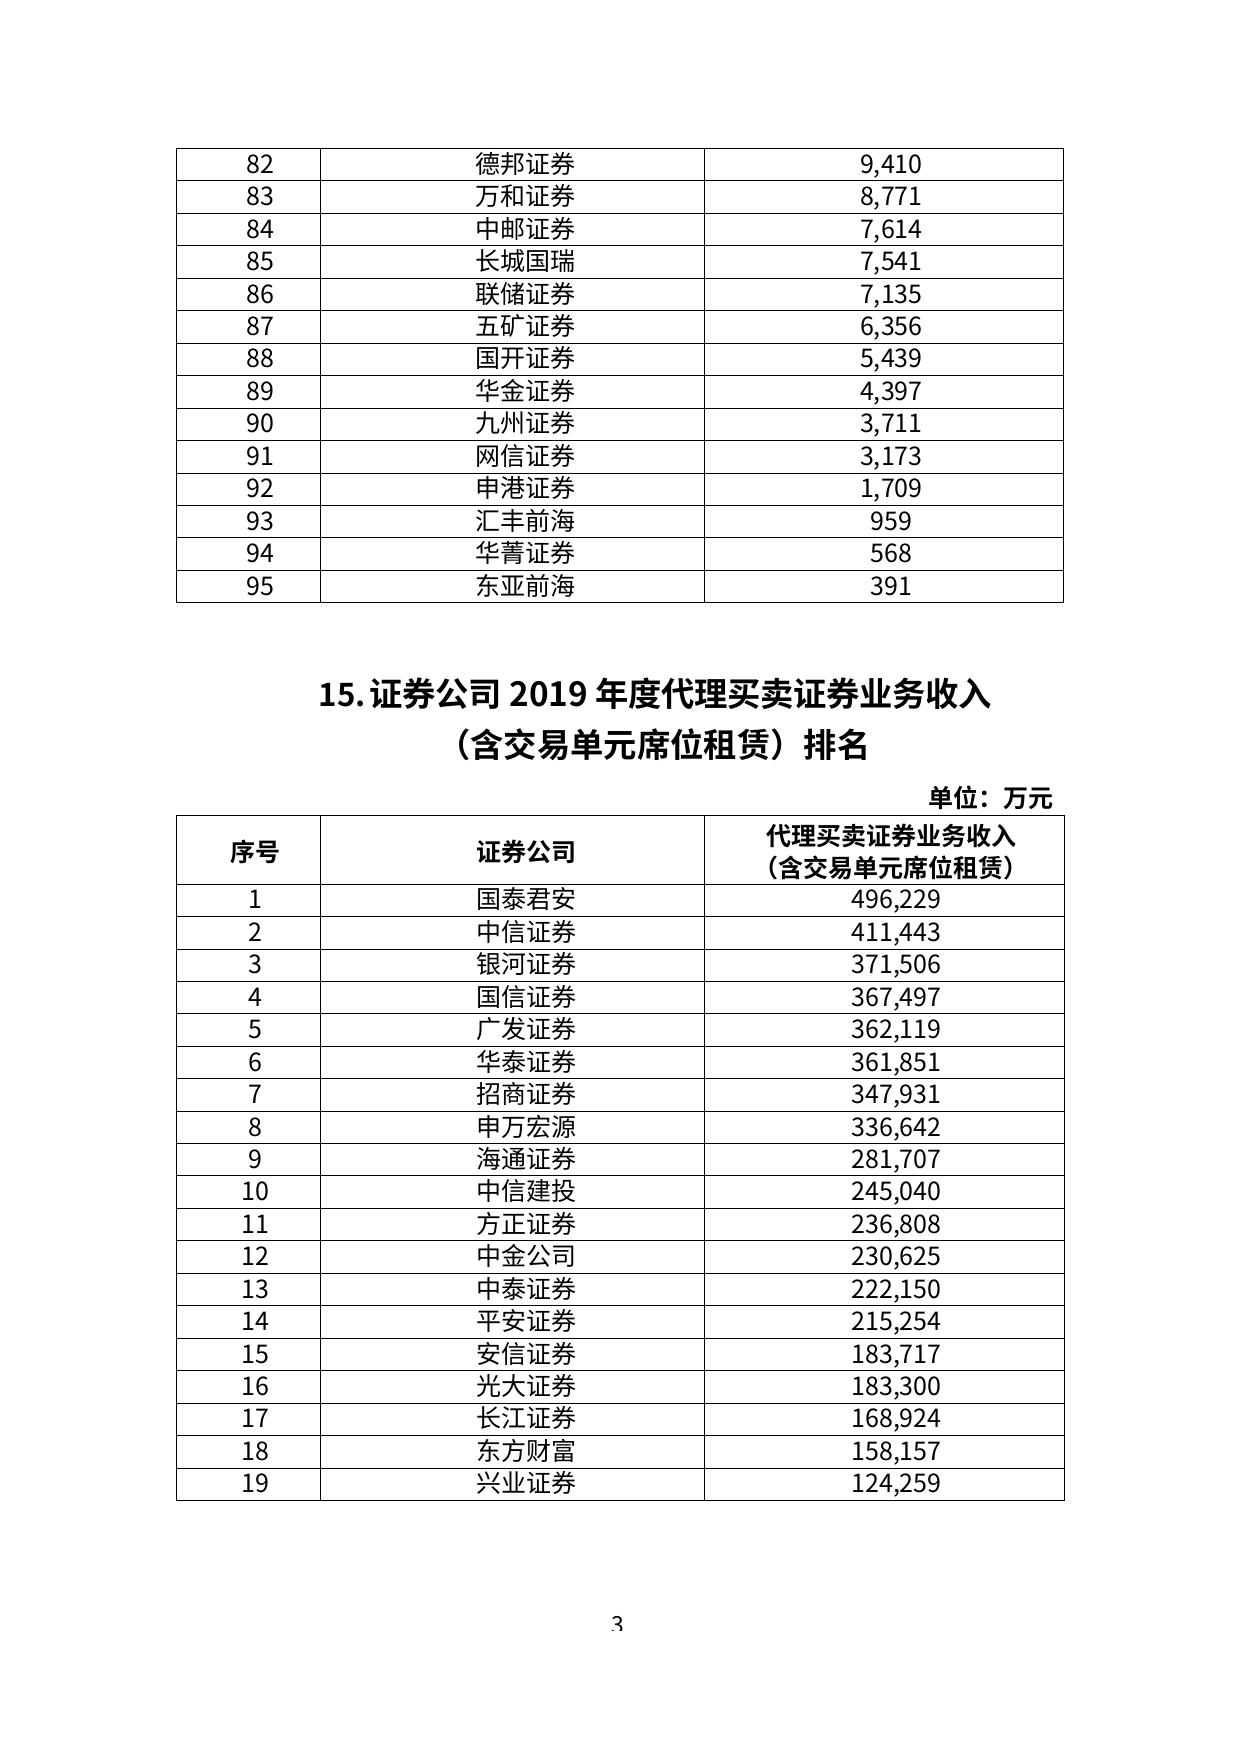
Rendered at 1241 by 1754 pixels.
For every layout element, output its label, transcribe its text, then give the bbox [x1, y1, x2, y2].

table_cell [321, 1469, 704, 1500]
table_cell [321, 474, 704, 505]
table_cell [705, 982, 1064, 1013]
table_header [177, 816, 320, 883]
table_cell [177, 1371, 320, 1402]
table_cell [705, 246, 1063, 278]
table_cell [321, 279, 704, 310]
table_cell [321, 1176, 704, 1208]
list 证券公司 2019 年度代理买卖证券业务收入 [319, 661, 1076, 717]
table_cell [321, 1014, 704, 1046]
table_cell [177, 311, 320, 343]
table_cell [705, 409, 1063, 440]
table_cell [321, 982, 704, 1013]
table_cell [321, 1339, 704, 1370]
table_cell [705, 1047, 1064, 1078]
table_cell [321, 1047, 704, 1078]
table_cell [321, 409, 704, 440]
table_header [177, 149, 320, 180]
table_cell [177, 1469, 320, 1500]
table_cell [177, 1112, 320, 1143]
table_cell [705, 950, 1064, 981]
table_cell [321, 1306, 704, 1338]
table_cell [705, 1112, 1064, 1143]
text （含交易单元席位租赁）排名 [435, 718, 872, 767]
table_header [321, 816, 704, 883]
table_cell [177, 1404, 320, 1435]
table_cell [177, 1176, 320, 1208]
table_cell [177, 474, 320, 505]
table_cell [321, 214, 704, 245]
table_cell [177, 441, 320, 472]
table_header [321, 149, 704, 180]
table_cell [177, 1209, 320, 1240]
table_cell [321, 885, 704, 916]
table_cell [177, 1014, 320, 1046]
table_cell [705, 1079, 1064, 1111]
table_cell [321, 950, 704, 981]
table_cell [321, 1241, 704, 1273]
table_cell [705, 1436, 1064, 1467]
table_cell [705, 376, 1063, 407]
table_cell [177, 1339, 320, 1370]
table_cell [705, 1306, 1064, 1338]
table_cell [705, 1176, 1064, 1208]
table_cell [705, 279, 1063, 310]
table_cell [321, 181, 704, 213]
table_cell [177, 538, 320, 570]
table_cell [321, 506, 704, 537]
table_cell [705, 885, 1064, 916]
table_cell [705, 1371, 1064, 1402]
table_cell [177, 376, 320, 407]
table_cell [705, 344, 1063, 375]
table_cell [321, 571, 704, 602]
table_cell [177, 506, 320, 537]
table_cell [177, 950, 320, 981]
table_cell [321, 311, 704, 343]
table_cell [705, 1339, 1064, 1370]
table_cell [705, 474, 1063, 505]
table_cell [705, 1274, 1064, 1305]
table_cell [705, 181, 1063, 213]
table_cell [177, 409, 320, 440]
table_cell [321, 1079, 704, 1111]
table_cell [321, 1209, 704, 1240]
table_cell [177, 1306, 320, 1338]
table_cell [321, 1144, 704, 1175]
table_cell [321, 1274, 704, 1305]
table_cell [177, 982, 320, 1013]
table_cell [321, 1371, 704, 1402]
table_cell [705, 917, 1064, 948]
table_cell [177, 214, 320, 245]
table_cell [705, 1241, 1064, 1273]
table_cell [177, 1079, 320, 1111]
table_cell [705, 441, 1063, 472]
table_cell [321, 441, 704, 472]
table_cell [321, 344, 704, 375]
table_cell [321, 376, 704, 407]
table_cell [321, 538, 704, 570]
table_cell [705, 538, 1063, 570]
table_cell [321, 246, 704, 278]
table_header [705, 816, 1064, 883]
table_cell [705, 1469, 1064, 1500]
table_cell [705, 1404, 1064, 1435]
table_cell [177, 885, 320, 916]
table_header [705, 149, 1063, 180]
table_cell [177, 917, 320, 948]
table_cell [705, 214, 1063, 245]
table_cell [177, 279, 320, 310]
text 单位：万元 [164, 779, 1053, 815]
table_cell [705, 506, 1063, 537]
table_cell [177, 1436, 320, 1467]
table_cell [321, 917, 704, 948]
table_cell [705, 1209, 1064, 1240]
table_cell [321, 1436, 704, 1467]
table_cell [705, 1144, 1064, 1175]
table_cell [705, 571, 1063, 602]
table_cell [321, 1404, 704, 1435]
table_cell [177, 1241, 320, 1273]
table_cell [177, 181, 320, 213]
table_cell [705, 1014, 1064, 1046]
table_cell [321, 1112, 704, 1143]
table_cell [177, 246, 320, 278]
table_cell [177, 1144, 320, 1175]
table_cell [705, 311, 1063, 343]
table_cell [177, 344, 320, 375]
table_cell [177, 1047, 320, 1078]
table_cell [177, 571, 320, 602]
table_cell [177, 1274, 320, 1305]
